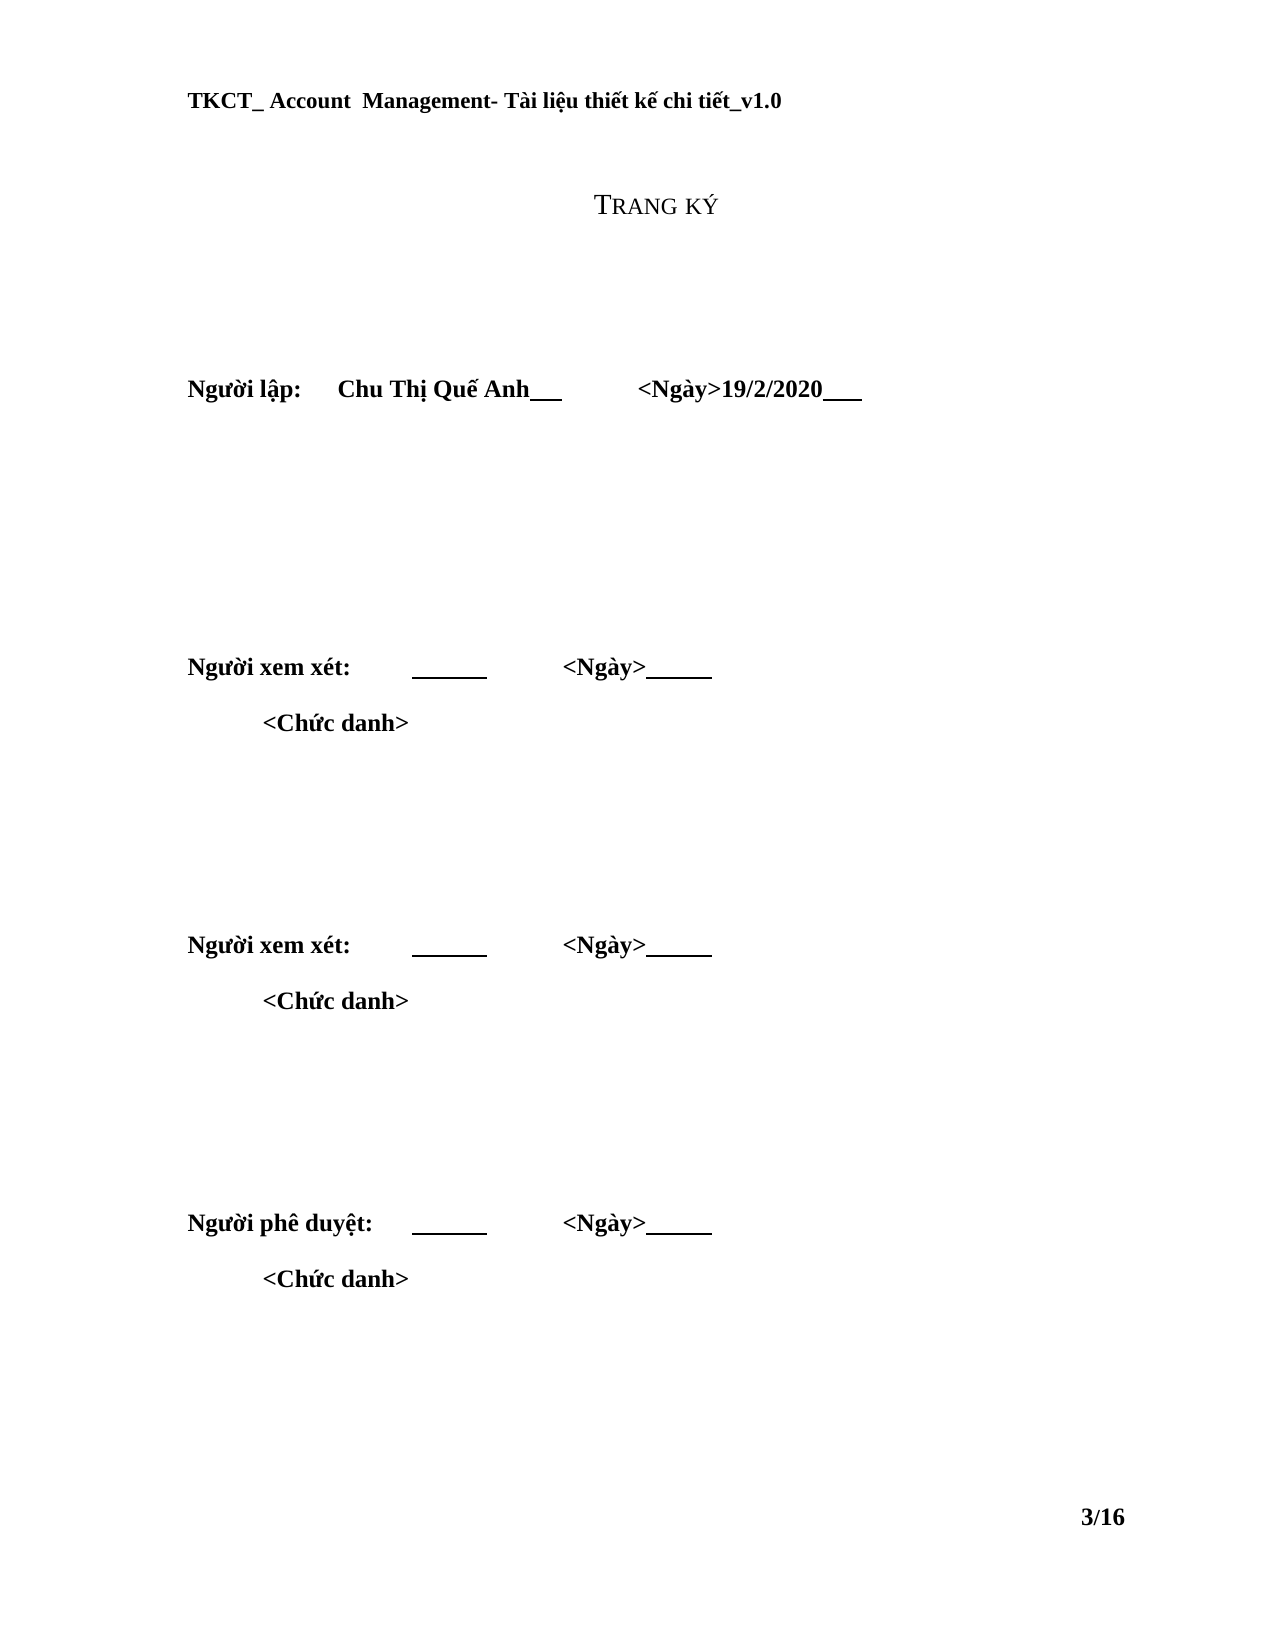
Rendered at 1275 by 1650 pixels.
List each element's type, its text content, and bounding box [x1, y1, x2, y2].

text <Chức danh> [187, 986, 1125, 1015]
text <Chức danh> [187, 708, 1125, 737]
text Người xem xét: <Ngày> [187, 930, 1125, 959]
text <Chức danh> [187, 1264, 1125, 1293]
text Người xem xét: <Ngày> [187, 652, 1125, 681]
text Người phê duyệt: <Ngày> [187, 1208, 1125, 1237]
text Trang ký [187, 187, 1125, 221]
text Người lập: Chu Thị Quế Anh <Ngày>19/2/2020 [187, 374, 1125, 403]
